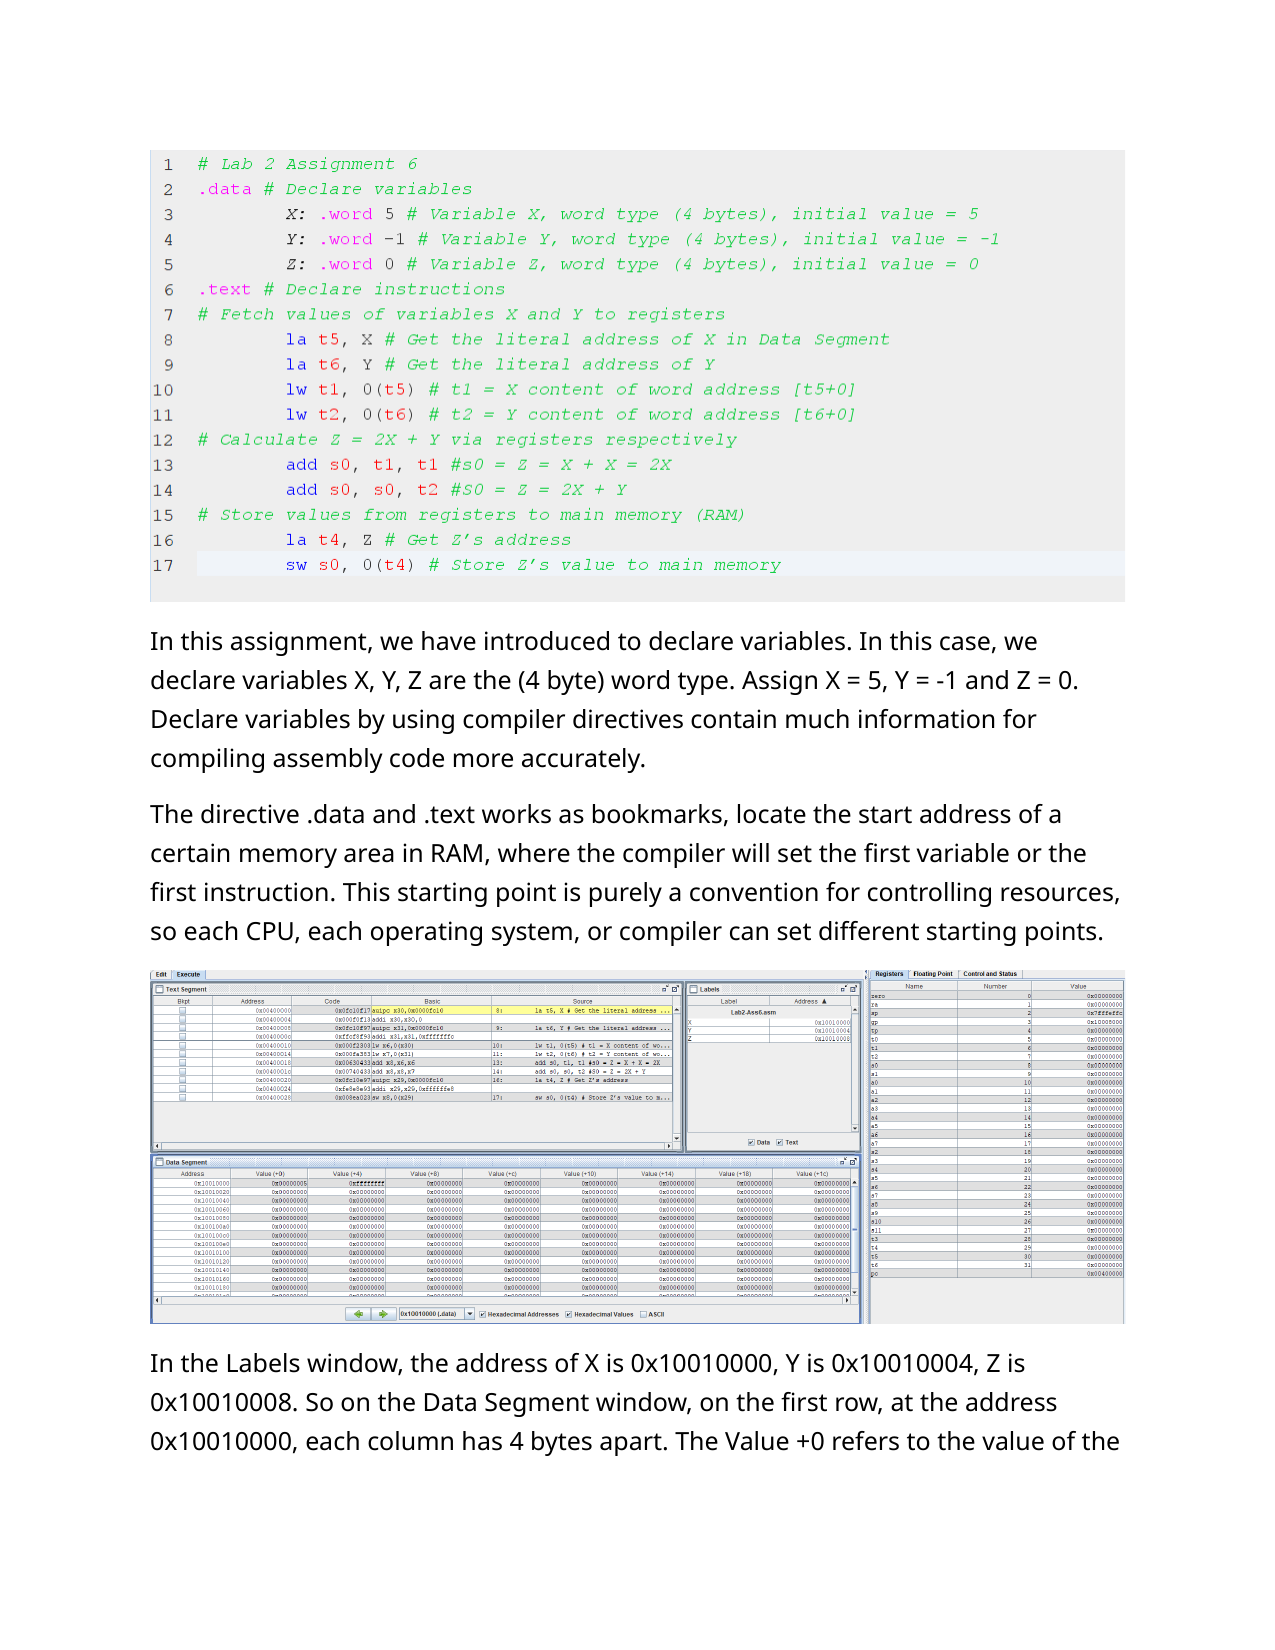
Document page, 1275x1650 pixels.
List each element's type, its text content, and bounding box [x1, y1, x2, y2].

text In this assignment, we have introduced to declare variables. In this case, we declare variables X, Y, Z are the (4 byte) word type. Assign X = 5, Y = -1 and Z = 0. Declare variables by using compiler directives contain much information for compiling assembly code more accurately. [150, 623, 1125, 775]
picture [150, 150, 1125, 602]
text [150, 1346, 1125, 1458]
picture [150, 970, 1125, 1324]
text The directive .data and .text works as bookmarks, locate the start address of a certain memory area in RAM, where the compiler will set the first variable or the first instruction. This starting point is purely a convention for controlling resources, so each CPU, each operating system, or compiler can set different starting points. [150, 797, 1125, 948]
